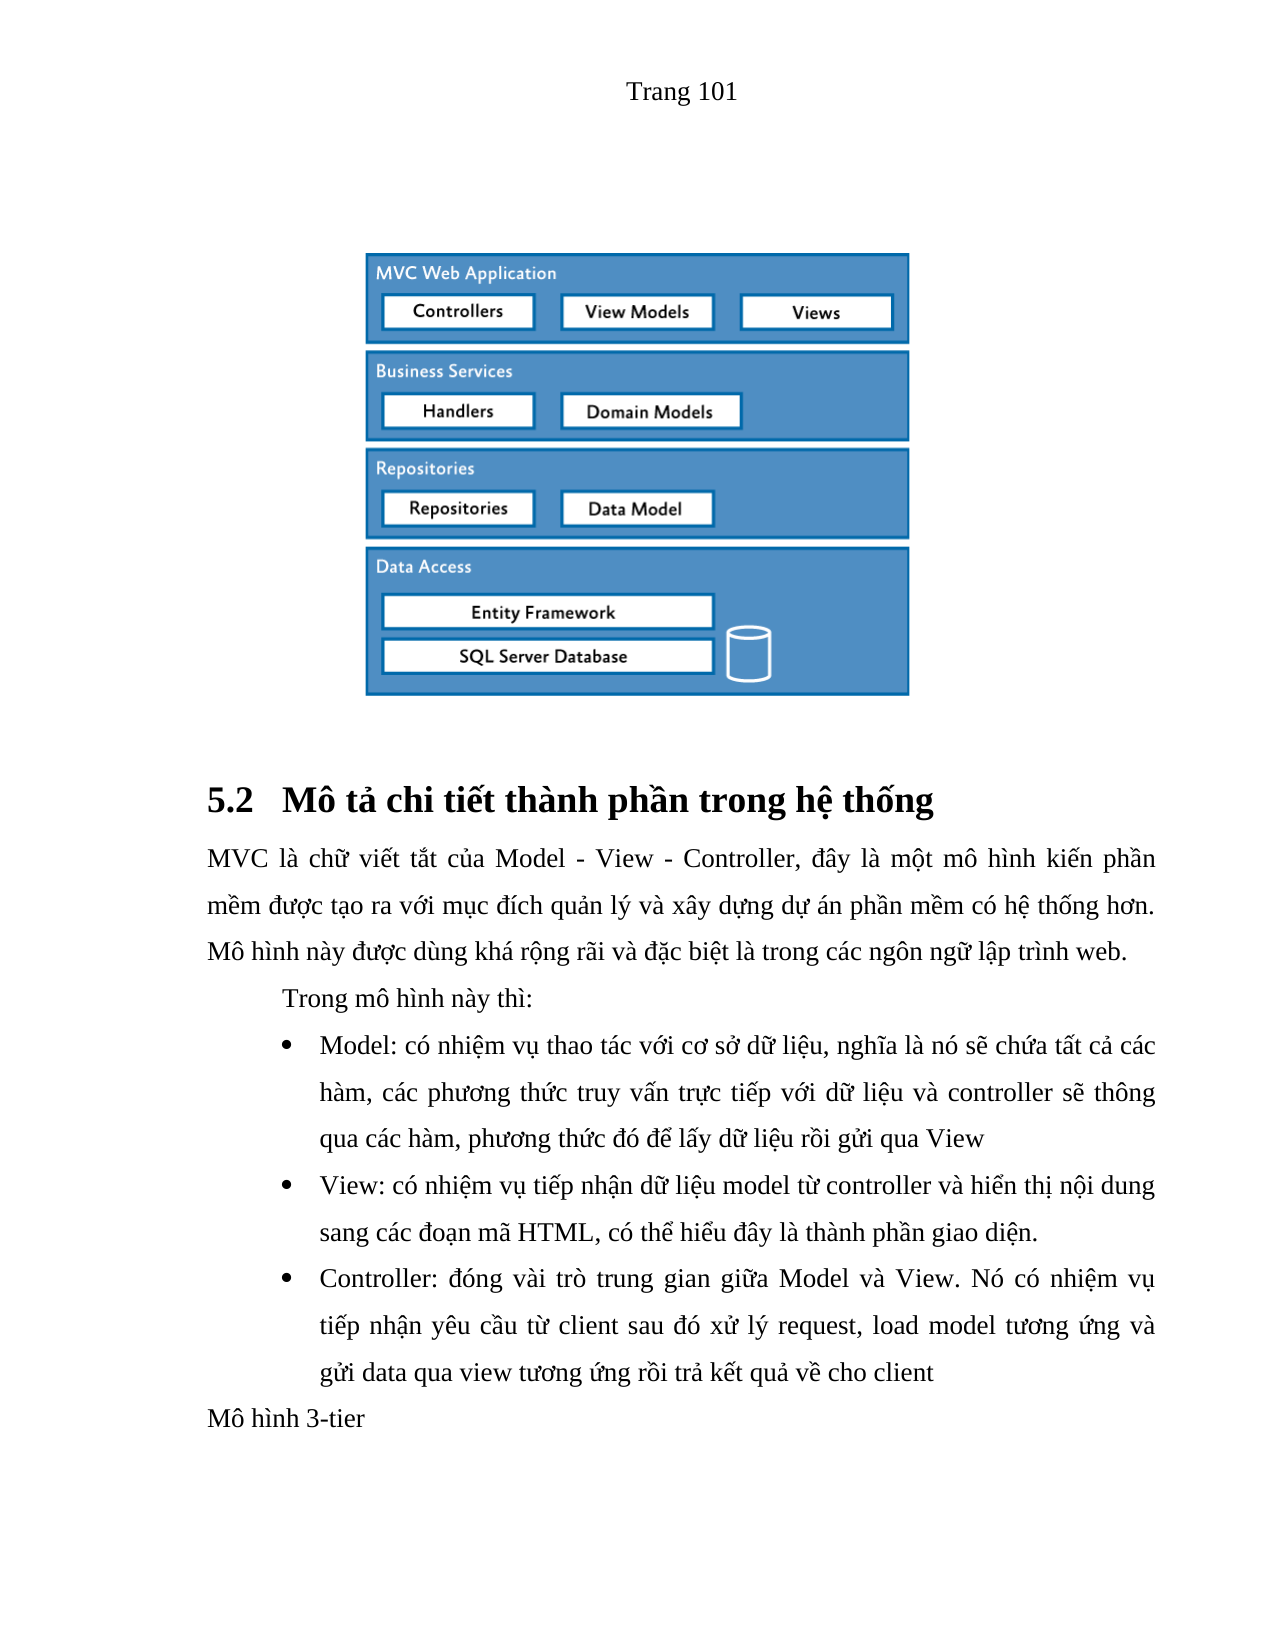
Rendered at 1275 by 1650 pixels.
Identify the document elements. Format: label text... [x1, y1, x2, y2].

text Trong mô hình này thì: [207, 982, 1157, 1013]
text MVC là chữ viết tắt của Model - View - Controller, đây là một mô hình kiến phần mềm được tạo ra với mục đích quản lý và xây dựng dự án phần mềm có hệ thống hơn. Mô hình này được dùng khá rộng rãi và đặc biệt là trong các ngôn ngữ lập trình web. [207, 842, 1157, 967]
text Mô hình 3-tier [207, 1402, 1157, 1434]
list Model: có nhiệm vụ thao tác với cơ sở dữ liệu, nghĩa là nó sẽ chứa tất cả các hàm, các phương thức truy vấn trực tiếp với dữ liệu và controller sẽ thông qua các hàm, phương thức đó để lấy dữ liệu rồi gửi qua View [282, 1029, 1157, 1153]
list Controller: đóng vài trò trung gian giữa Model và View. Nó có nhiệm vụ tiếp nhận yêu cầu từ client sau đó xử lý request, load model tương ứng và gửi data qua view tương ứng rồi trả kết quả về cho client [282, 1262, 1157, 1387]
picture [365, 253, 910, 696]
list View: có nhiệm vụ tiếp nhận dữ liệu model từ controller và hiển thị nội dung sang các đoạn mã HTML, có thể hiểu đây là thành phần giao diện. [282, 1169, 1157, 1247]
subtitle Mô tả chi tiết thành phần trong hệ thống [207, 777, 1157, 821]
